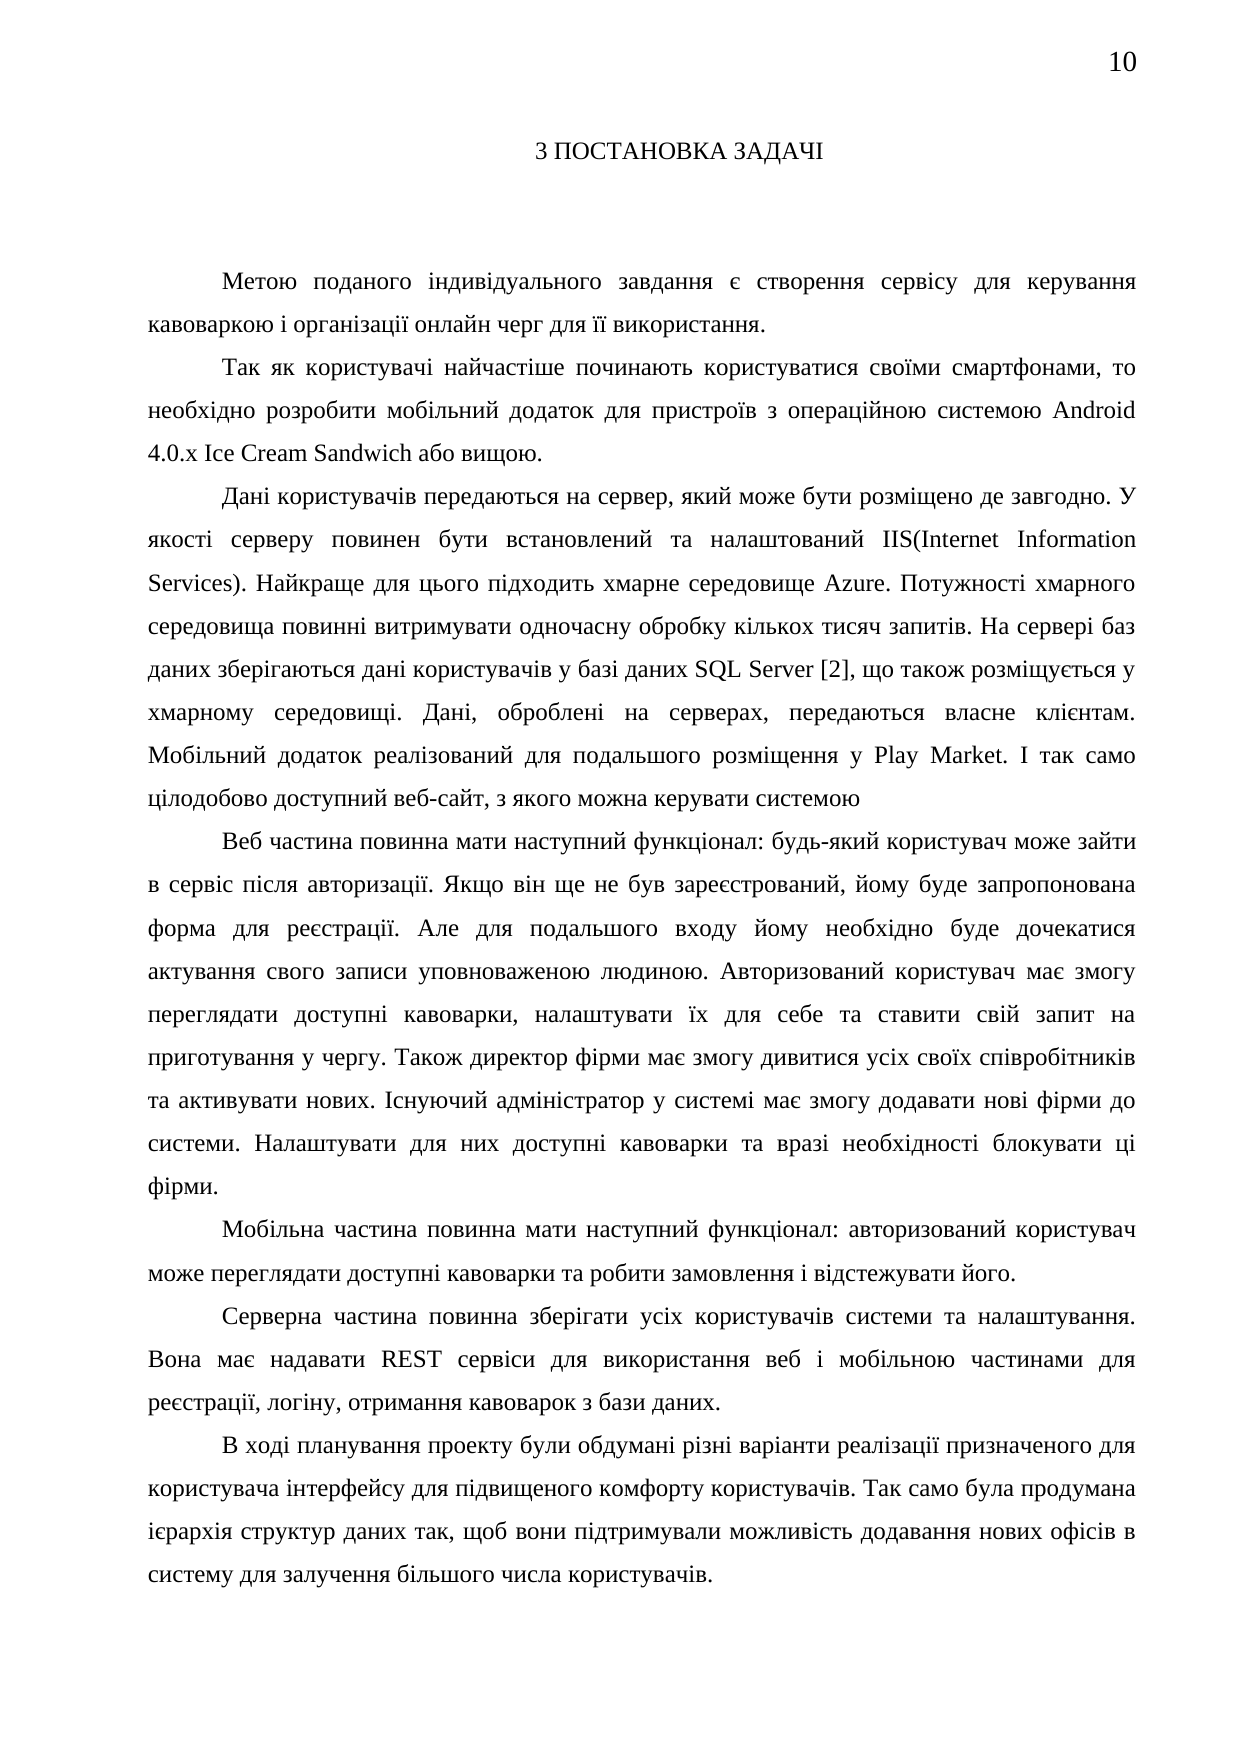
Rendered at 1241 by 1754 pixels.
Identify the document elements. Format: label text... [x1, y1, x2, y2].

text Так як користувачі найчастіше починають користуватися своїми смартфонами, то необхідно розробити мобільний додаток для пристроїв з операційною системою Android 4.0.x Ice Cream Sandwich або вищою. [148, 352, 1137, 467]
subtitle 3 ПОСТАНОВКА ЗАДАЧІ [148, 136, 1137, 165]
text Дані користувачів передаються на сервер, який може бути розміщено де завгодно. У якості серверу повинен бути встановлений та налаштований IIS(Internet Information Services). Найкраще для цього підходить хмарне середовище Azure. Потужності хмарного середовища повинні витримувати одночасну обробку кількох тисяч запитів. На сервері баз даних зберігаються дані користувачів у базі даних SQL Server [2], що також розміщується у хмарному середовищі. Дані, оброблені на серверах, передаються власне клієнтам. Мобільний додаток реалізований для подальшого розміщення у Play Market. І так само цілодобово доступний веб-сайт, з якого можна керувати системою [148, 481, 1137, 812]
text Веб частина повинна мати наступний функціонал: будь-який користувач може зайти в сервіс після авторизації. Якщо він ще не був зареєстрований, йому буде запропонована форма для реєстрації. Але для подальшого входу йому необхідно буде дочекатися актування свого записи уповноваженою людиною. Авторизований користувач має змогу переглядати доступні кавоварки, налаштувати їх для себе та ставити свій запит на приготування у чергу. Також директор фірми має змогу дивитися усіх своїх співробітників та активувати нових. Існуючий адміністратор у системі має змогу додавати нові фірми до системи. Налаштувати для них доступні кавоварки та вразі необхідності блокувати ці фірми. [148, 826, 1137, 1200]
text Метою поданого індивідуального завдання є створення сервісу для керування кавоваркою і організації онлайн черг для її використання. [148, 266, 1137, 338]
